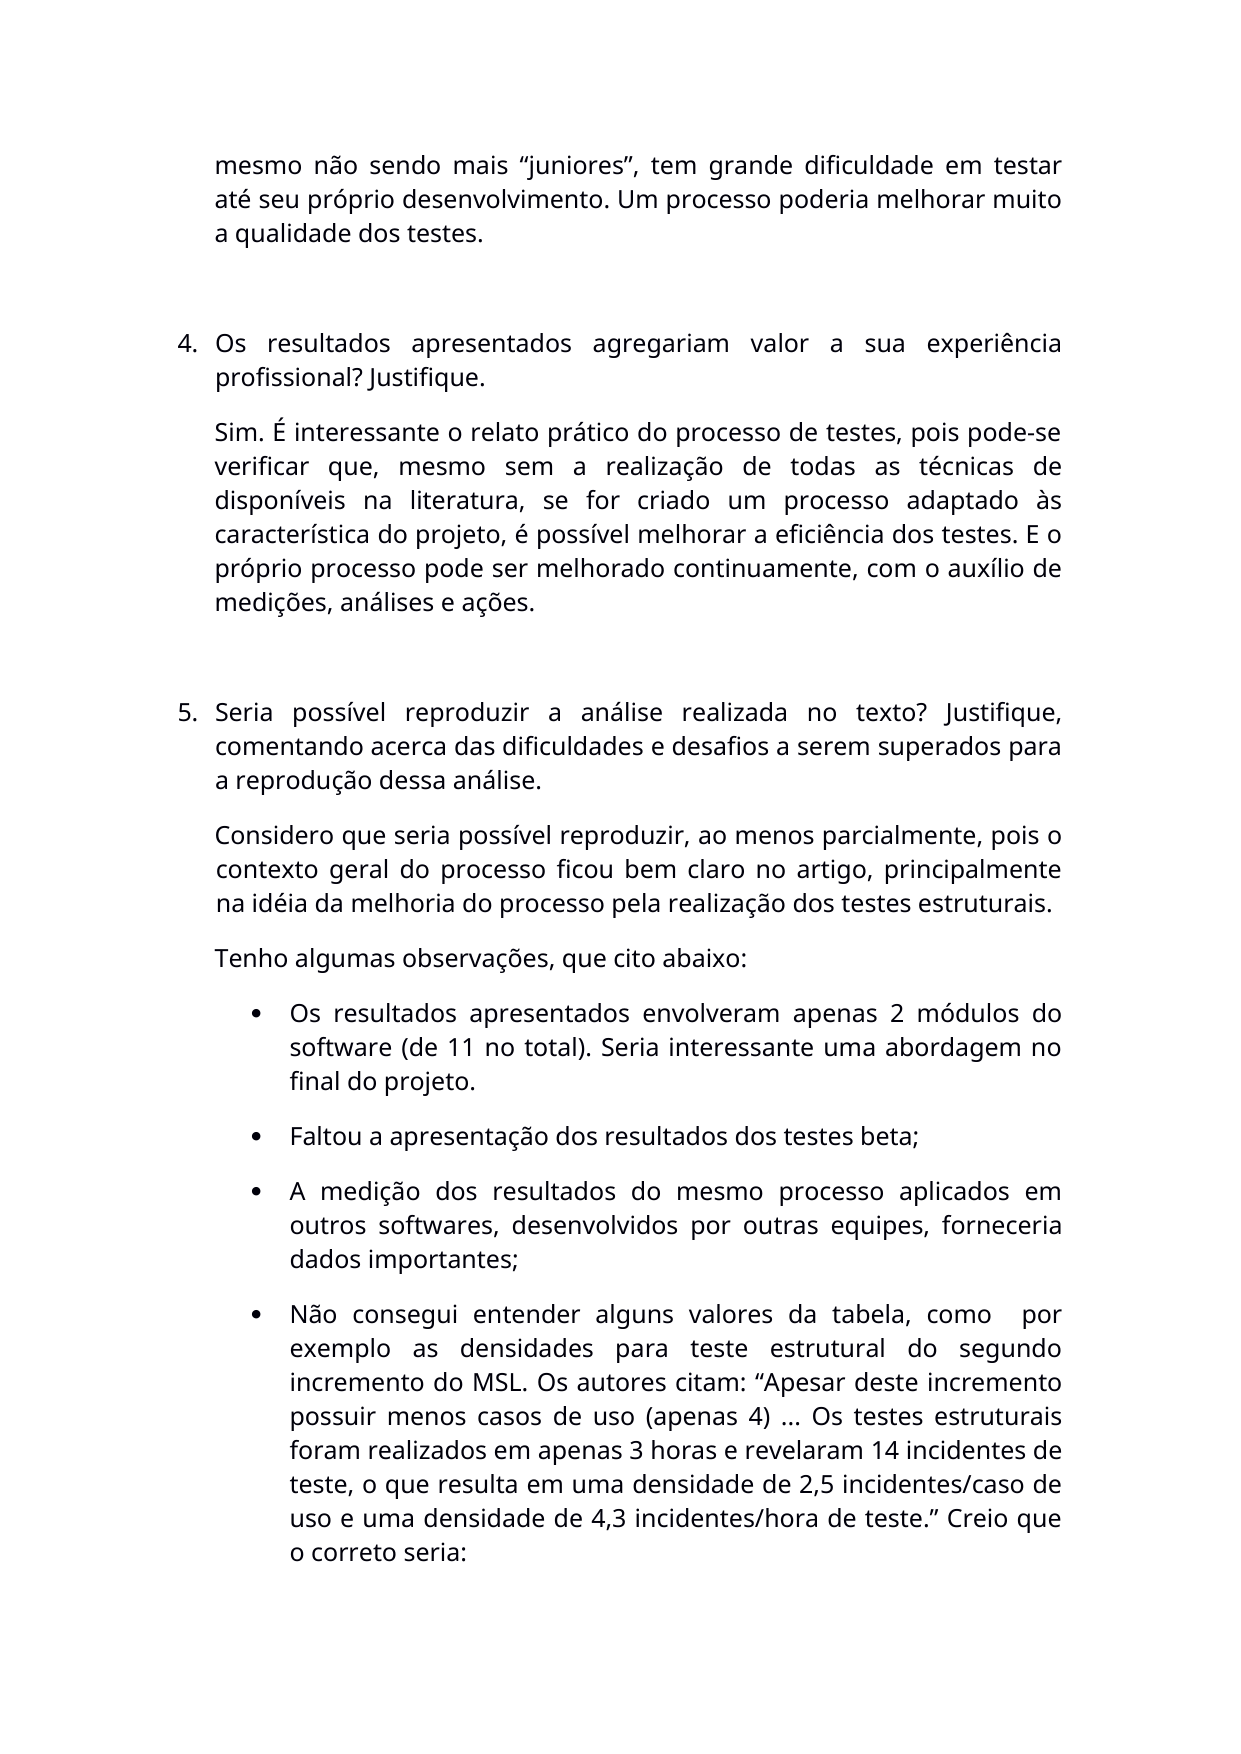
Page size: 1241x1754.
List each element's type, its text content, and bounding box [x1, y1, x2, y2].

list Considero que seria possível reproduzir, ao menos parcialmente, pois o contexto geral do processo ficou bem claro no artigo, principalmente na idéia da melhoria do processo pela realização dos testes estruturais. [214, 818, 1063, 920]
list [214, 148, 1063, 250]
list Seria possível reproduzir a análise realizada no texto? Justifique, comentando acerca das dificuldades e desafios a serem superados para a reprodução dessa análise. [177, 694, 1063, 797]
list A medição dos resultados do mesmo processo aplicados em outros softwares, desenvolvidos por outras equipes, forneceria dados importantes; [252, 1173, 1063, 1276]
list Sim. É interessante o relato prático do processo de testes, pois pode-se verificar que, mesmo sem a realização de todas as técnicas de disponíveis na literatura, se for criado um processo adaptado às característica do projeto, é possível melhorar a eficiência dos testes. E o próprio processo pode ser melhorado continuamente, com o auxílio de medições, análises e ações. [214, 414, 1063, 619]
list Os resultados apresentados envolveram apenas 2 módulos do software (de 11 no total). Seria interessante uma abordagem no final do projeto. [252, 996, 1063, 1098]
list Faltou a apresentação dos resultados dos testes beta; [252, 1118, 1063, 1153]
list Não consegui entender alguns valores da tabela, como por exemplo as densidades para teste estrutural do segundo incremento do MSL. Os autores citam: “Apesar deste incremento possuir menos casos de uso (apenas 4) ... Os testes estruturais foram realizados em apenas 3 horas e revelaram 14 incidentes de teste, o que resulta em uma densidade de 2,5 incidentes/caso de uso e uma densidade de 4,3 incidentes/hora de teste.” Creio que o correto seria: [252, 1296, 1063, 1569]
list Os resultados apresentados agregariam valor a sua experiência profissional? Justifique. [177, 326, 1063, 394]
list Tenho algumas observações, que cito abaixo: [214, 941, 1063, 975]
